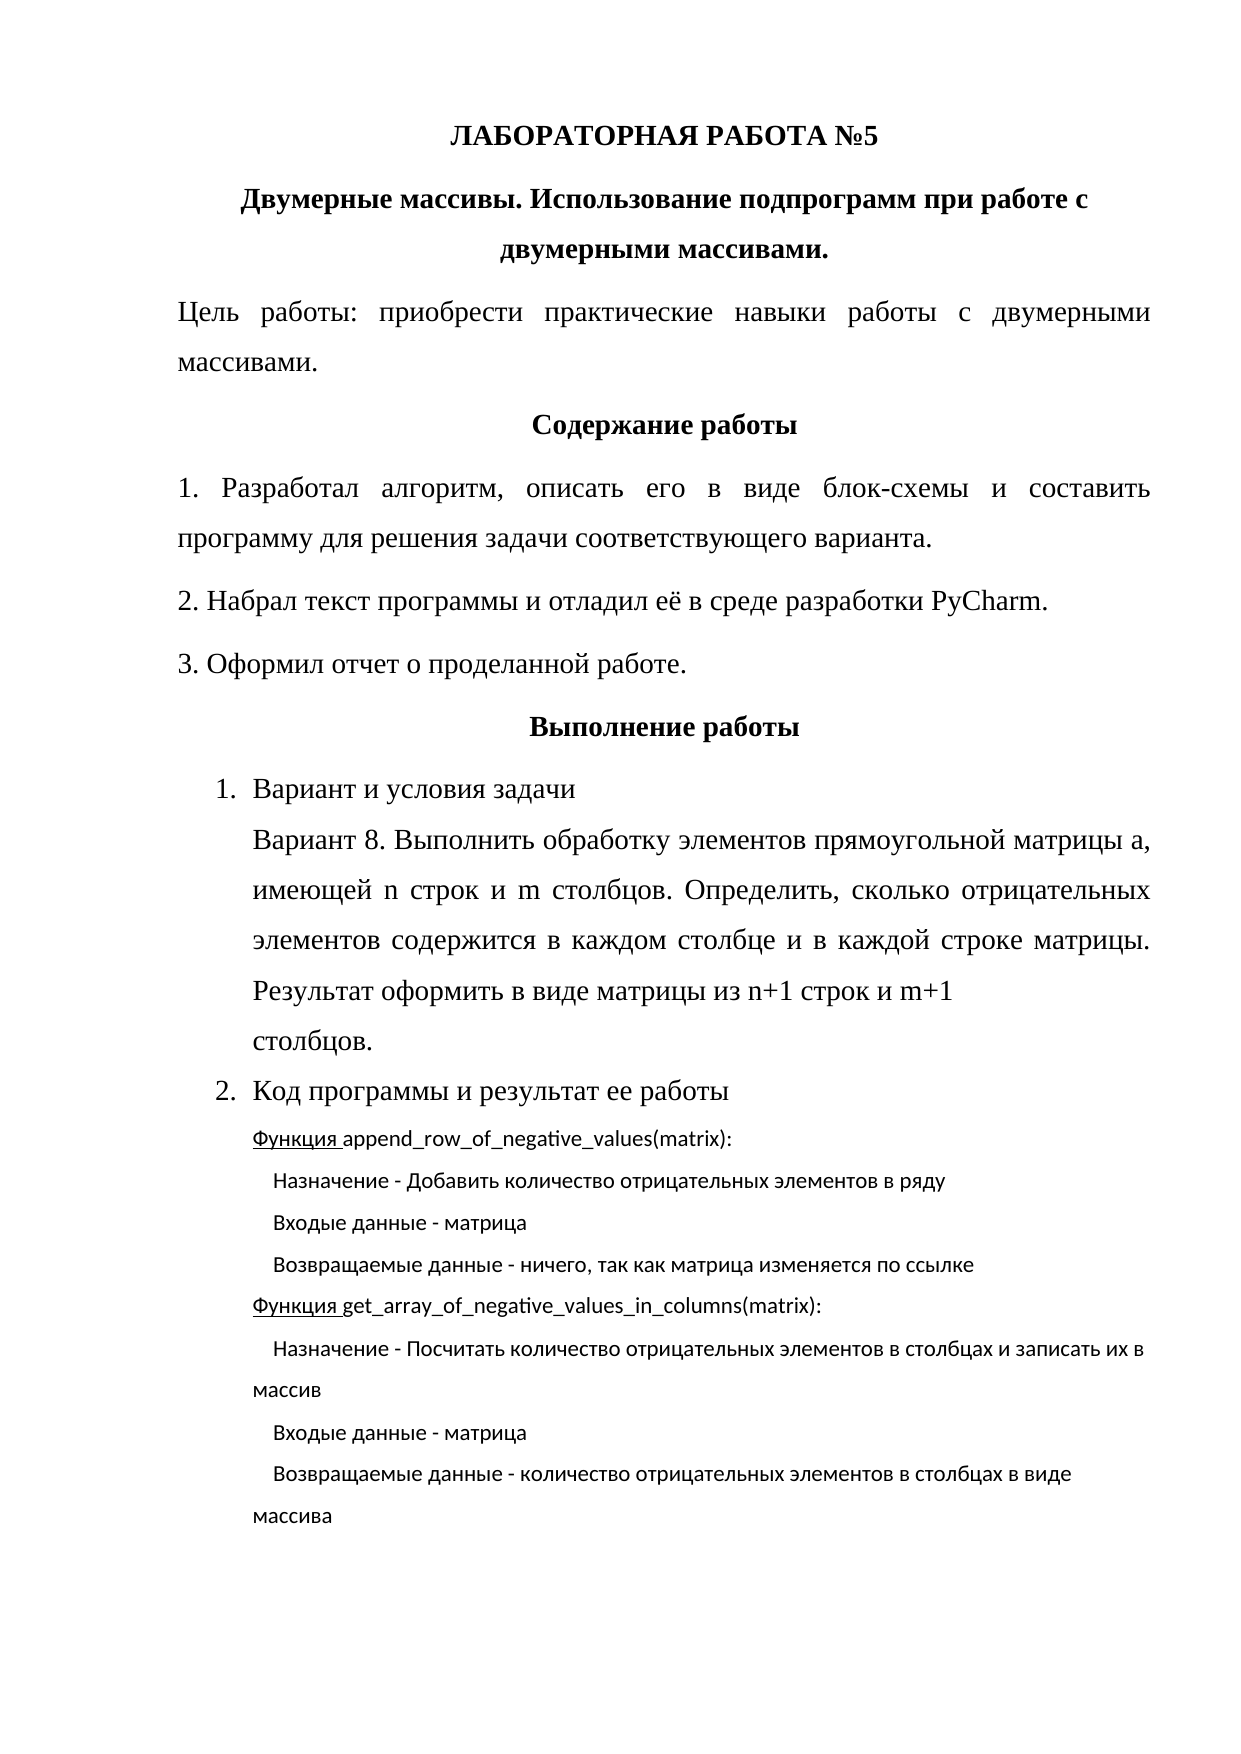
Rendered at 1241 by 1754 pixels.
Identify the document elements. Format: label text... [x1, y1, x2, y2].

list Возвращаемые данные - ничего, так как матрица изменяется по ссылке [252, 1250, 1152, 1278]
text 1. Разработал алгоритм, описать его в виде блок-схемы и составить программу для решения задачи соответствующего варианта. [177, 470, 1152, 554]
list Вариант и условия задачи [215, 772, 1152, 805]
text 2. Набрал текст программы и отладил её в среде разработки PyCharm. [177, 583, 1152, 617]
text Содержание работы [177, 407, 1152, 441]
list Возвращаемые данные - количество отрицательных элементов в столбцах в виде массива [252, 1459, 1152, 1529]
list Входые данные - матрица [252, 1208, 1152, 1236]
list столбцов. [252, 1023, 1152, 1057]
list Вариант 8. Выполнить обработку элементов прямоугольной матрицы a, имеющей n строк и m столбцов. Определить, сколько отрицательных элементов содержится в каждом столбце и в каждой строке матрицы. Результат оформить в виде матрицы из n+1 строк и m+1 [252, 822, 1152, 1006]
list Назначение - Добавить количество отрицательных элементов в ряду [252, 1166, 1152, 1194]
text Двумерные массивы. Использование подпрограмм при работе с двумерными массивами. [177, 181, 1152, 265]
text 3. Оформил отчет о проделанной работе. [177, 646, 1152, 679]
list Назначение - Посчитать количество отрицательных элементов в столбцах и записать их в массив [252, 1334, 1152, 1404]
list Функция append_row_of_negative_values(matrix): [252, 1124, 1152, 1152]
list Функция get_array_of_negative_values_in_columns(matrix): [252, 1292, 1152, 1320]
list Код программы и результат ее работы [215, 1073, 1152, 1107]
list Входые данные - матрица [252, 1418, 1152, 1446]
text ЛАБОРАТОРНАЯ РАБОТА №5 [177, 118, 1152, 152]
text Выполнение работы [177, 709, 1152, 742]
text Цель работы: приобрести практические навыки работы с двумерными массивами. [177, 294, 1152, 378]
